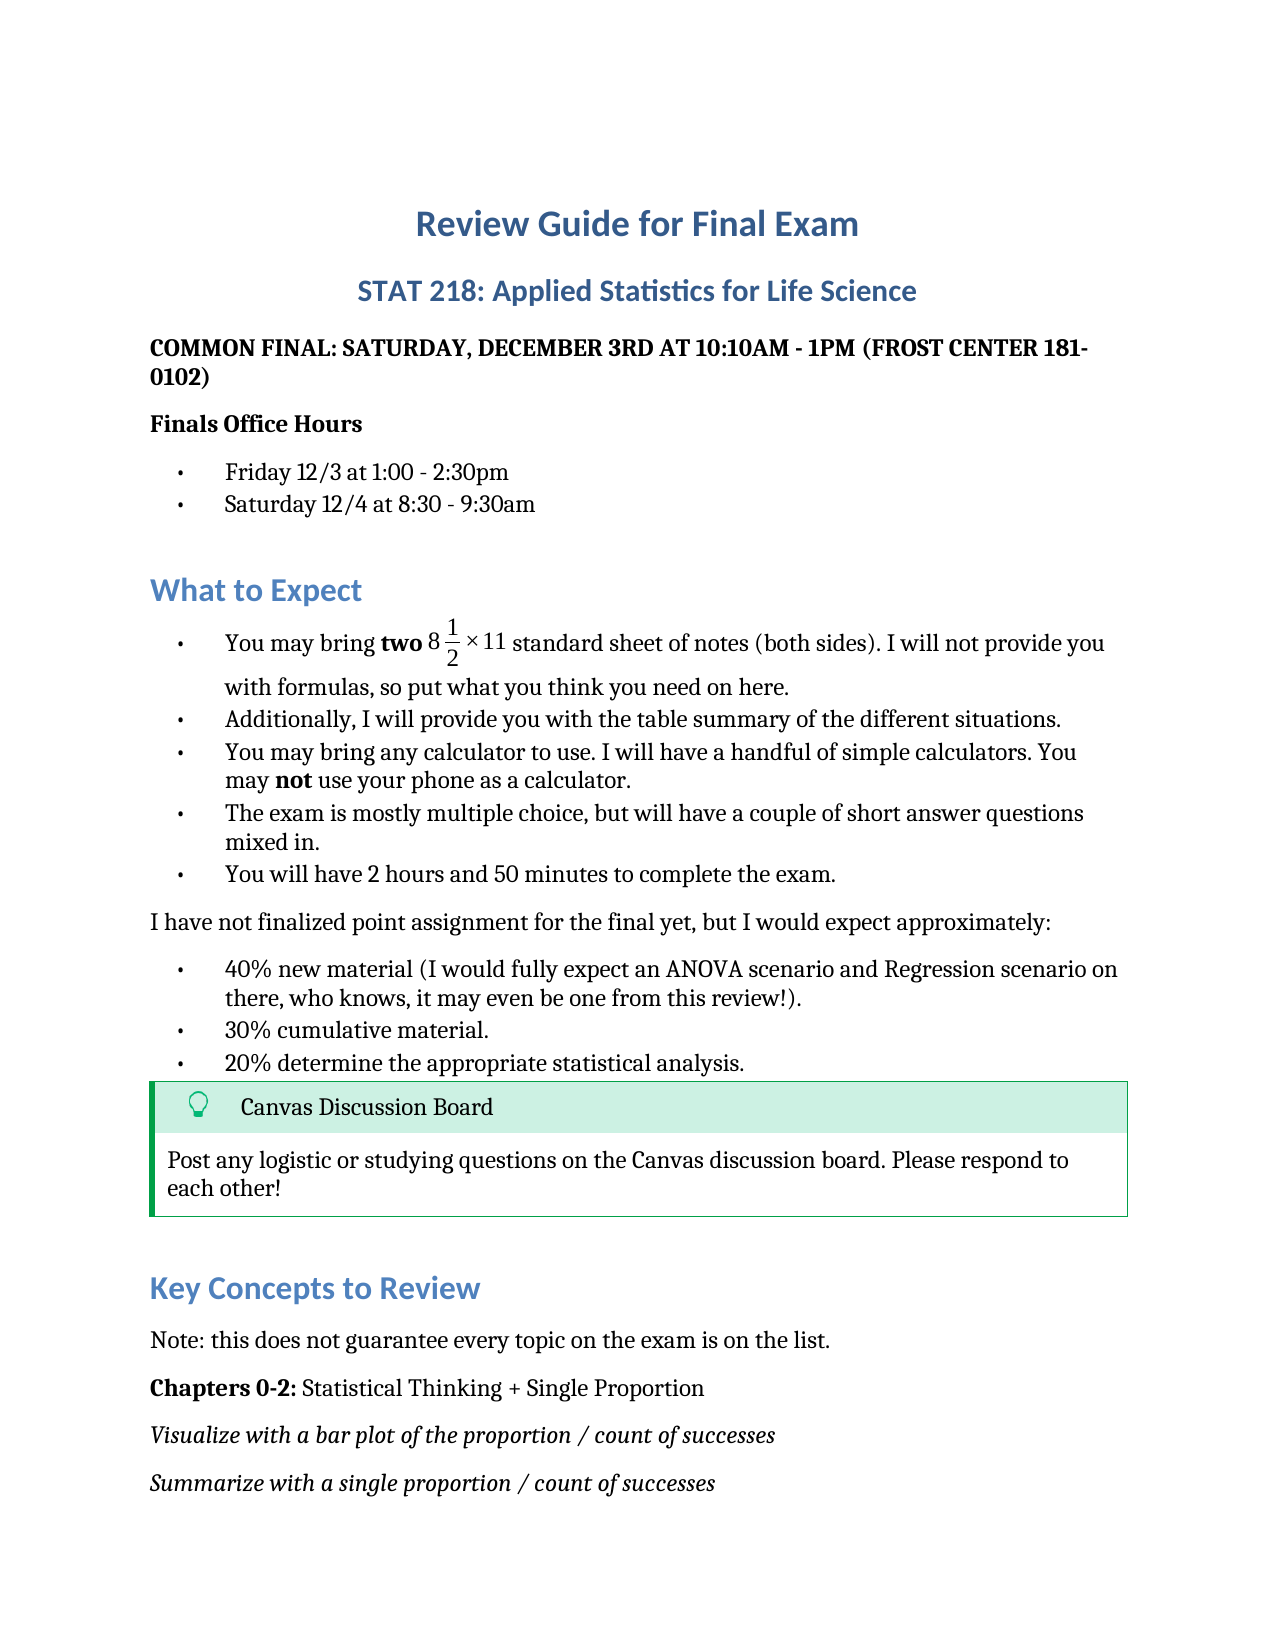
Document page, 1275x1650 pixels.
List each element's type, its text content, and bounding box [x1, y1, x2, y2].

list Additionally, I will provide you with the table summary of the different situations. [175, 705, 1125, 734]
subtitle STAT 218: Applied Statistics for Life Science [150, 271, 1125, 309]
text Finals Office Hours [150, 410, 1125, 439]
list 30% cumulative material. [175, 1016, 1125, 1045]
title Review Guide for Final Exam [150, 200, 1125, 246]
table_header Canvas Discussion Board [155, 1082, 1127, 1133]
picture [186, 1091, 211, 1117]
text Note: this does not guarantee every topic on the exam is on the list. [150, 1326, 1125, 1355]
table_cell Post any logistic or studying questions on the Canvas discussion board. Please respond to each other! [155, 1133, 1127, 1216]
subtitle What to Expect [150, 569, 1125, 610]
list You may bring any calculator to use. I will have a handful of simple calculators. You may not use your phone as a calculator. [175, 737, 1125, 795]
text Chapters 0-2: Statistical Thinking + Single Proportion [150, 1374, 1125, 1403]
text COMMON FINAL: SATURDAY, DECEMBER 3RD AT 10:10AM - 1PM (FROST CENTER 181-0102) [150, 334, 1125, 391]
list You will have 2 hours and 50 minutes to complete the exam. [175, 860, 1125, 889]
list The exam is mostly multiple choice, but will have a couple of short answer questions mixed in. [175, 799, 1125, 856]
list 40% new material (I would fully expect an ANOVA scenario and Regression scenario on there, who knows, it may even be one from this review!). [175, 955, 1125, 1012]
list 20% determine the appropriate statistical analysis. [175, 1049, 1125, 1077]
list You may bring two standard sheet of notes (both sides). I will not provide you with formulas, so put what you think you need on here. [175, 613, 1125, 701]
list Friday 12/3 at 1:00 - 2:30pm [175, 458, 1125, 486]
text I have not finalized point assignment for the final yet, but I would expect approximately: [150, 907, 1125, 936]
list Saturday 12/4 at 8:30 - 9:30am [175, 490, 1125, 519]
text Visualize with a bar plot of the proportion / count of successes [150, 1421, 1125, 1450]
text Summarize with a single proportion / count of successes [150, 1469, 1125, 1498]
subtitle Key Concepts to Review [150, 1267, 1125, 1308]
